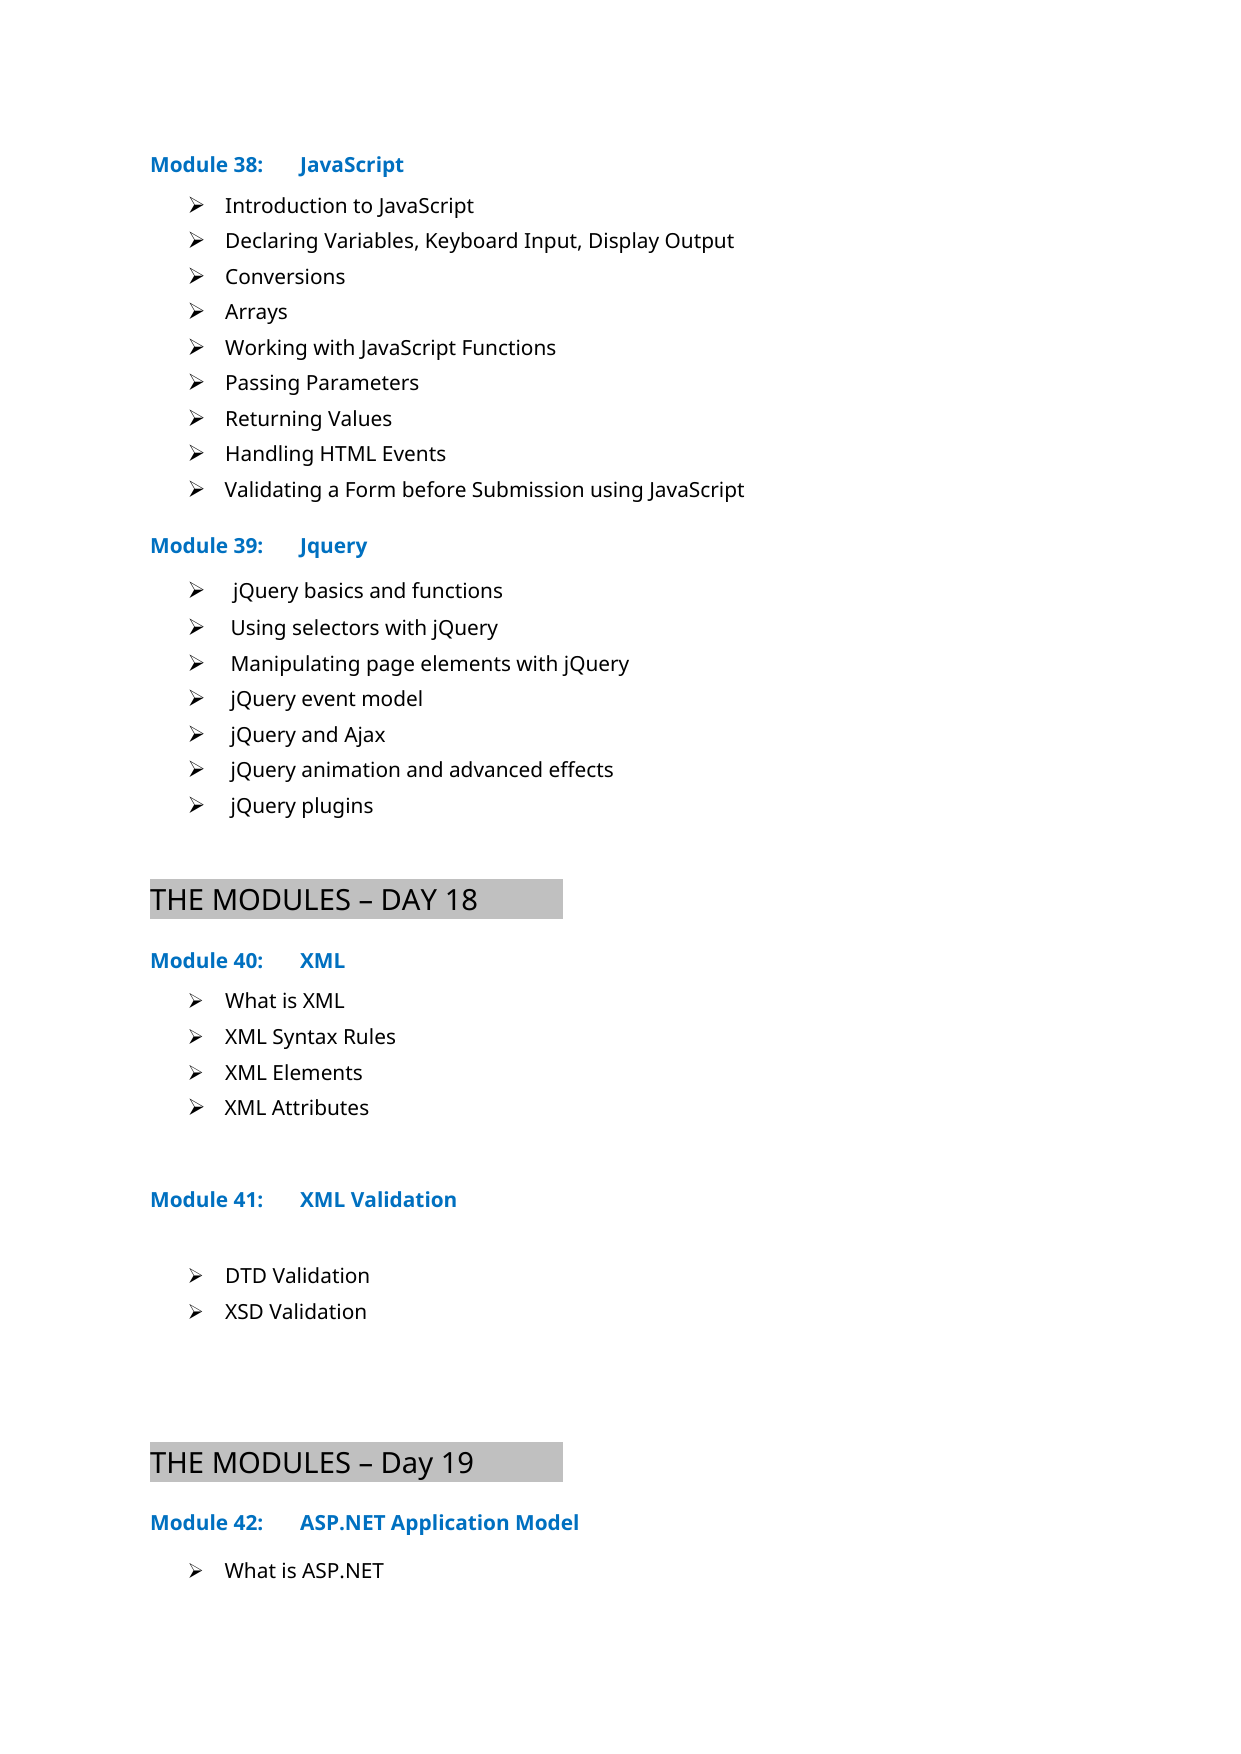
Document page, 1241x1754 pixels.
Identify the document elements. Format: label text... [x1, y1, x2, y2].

list XML Attributes [187, 1093, 1090, 1122]
list Arrays [187, 297, 1090, 326]
list Introduction to JavaScript [187, 191, 1090, 219]
subtitle ASP.NET Application Model [150, 1508, 1090, 1537]
list What is ASP.NET [187, 1556, 1090, 1585]
list Passing Parameters [187, 368, 1090, 397]
list jQuery and Ajax [187, 720, 1090, 748]
list XML Syntax Rules [187, 1022, 1090, 1051]
list Manipulating page elements with jQuery [187, 649, 1090, 677]
list Handling HTML Events [187, 439, 1090, 468]
text THE MODULES – DAY 18 [150, 879, 563, 919]
subtitle XML [150, 946, 1090, 974]
list Conversions [187, 262, 1090, 290]
list XSD Validation [187, 1297, 1090, 1326]
subtitle Jquery [150, 531, 1090, 560]
text THE MODULES – Day 19 [150, 1442, 563, 1482]
list Returning Values [187, 404, 1090, 432]
subtitle XML Validation [150, 1185, 1090, 1213]
list XML Elements [187, 1058, 1090, 1086]
list jQuery animation and advanced effects [187, 755, 1090, 784]
list Validating a Form before Submission using JavaScript [187, 475, 1090, 503]
list What is XML [187, 987, 1090, 1015]
list jQuery event model [187, 684, 1090, 713]
subtitle JavaScript [150, 150, 1090, 178]
list Declaring Variables, Keyboard Input, Display Output [187, 226, 1090, 255]
list Using selectors with jQuery [187, 613, 1090, 642]
list Working with JavaScript Functions [187, 333, 1090, 361]
list jQuery basics and functions [187, 572, 1090, 605]
list jQuery plugins [187, 791, 1090, 819]
list DTD Validation [187, 1262, 1090, 1290]
